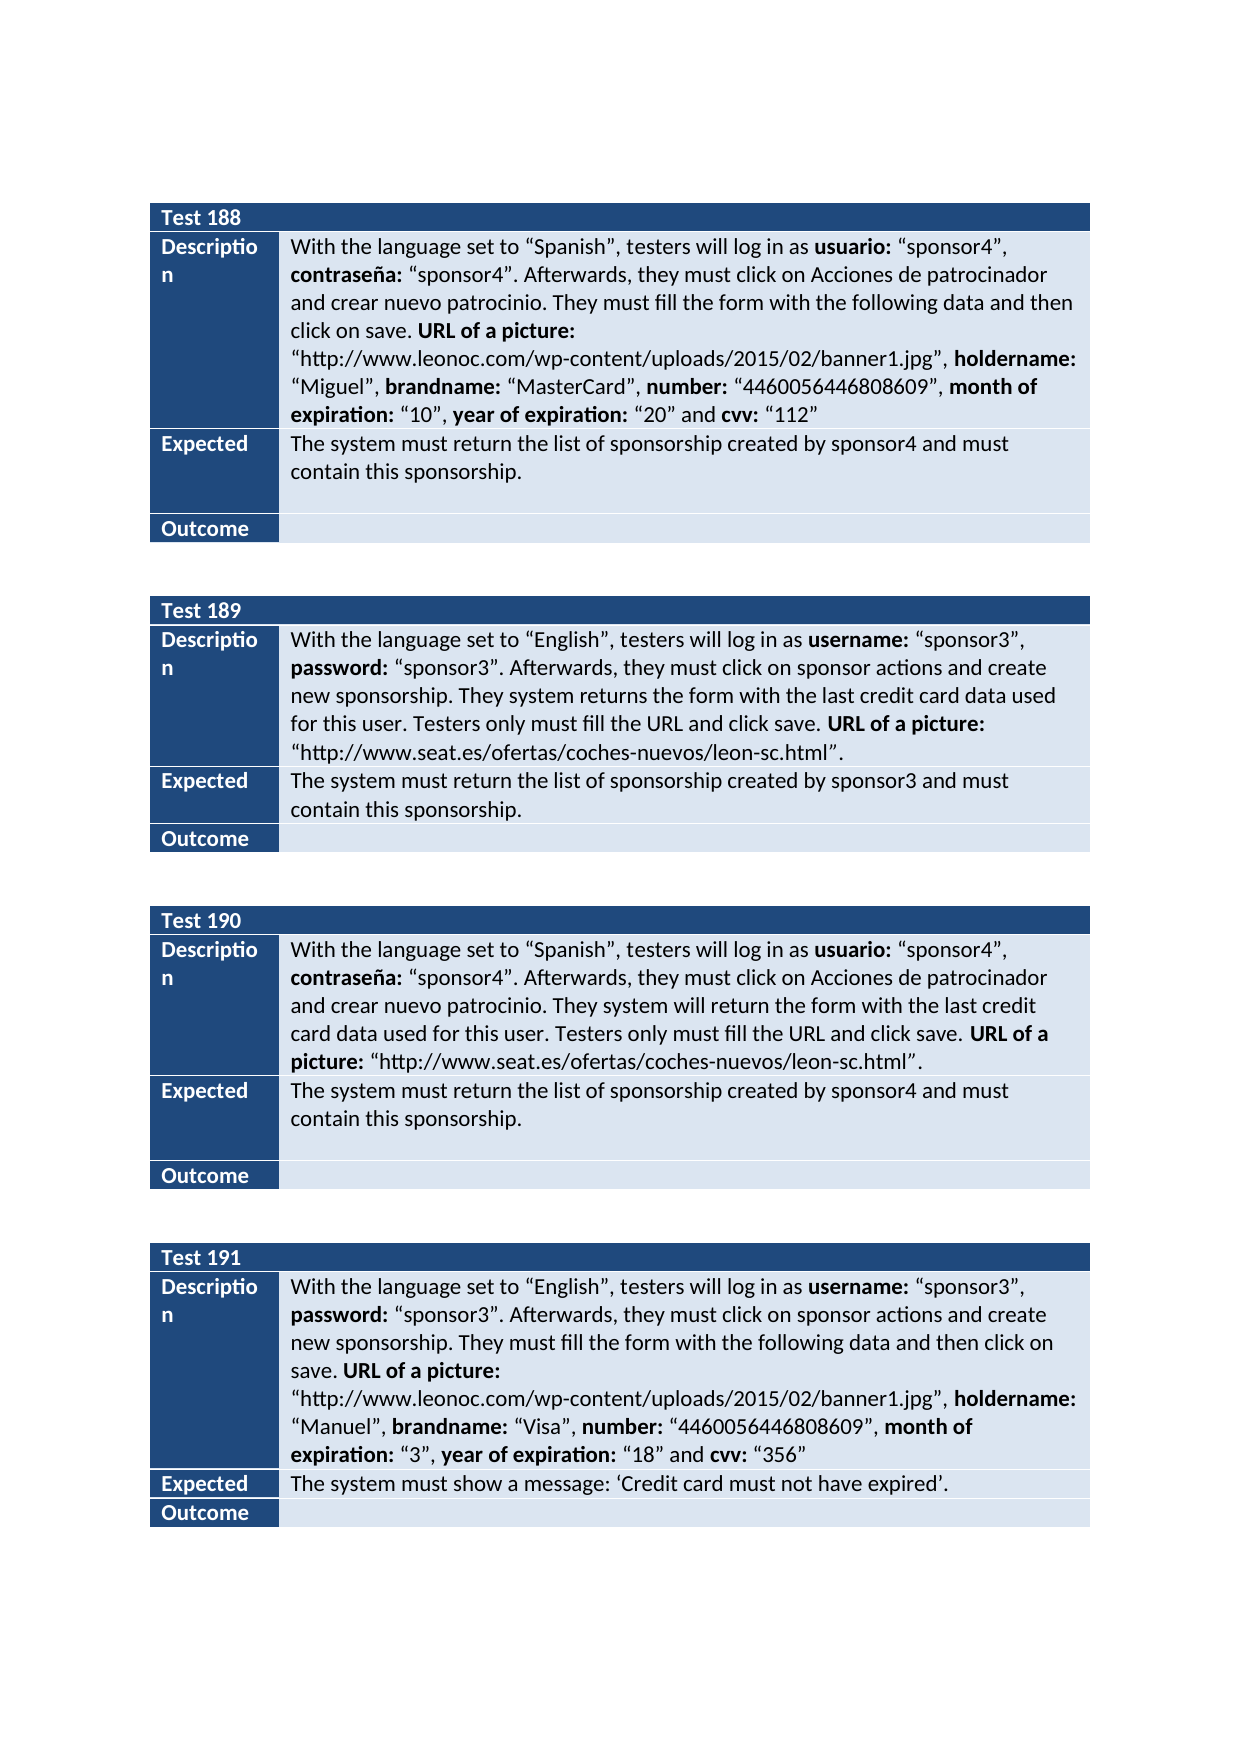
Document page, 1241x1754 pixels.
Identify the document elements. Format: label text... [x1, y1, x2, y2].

table_cell [279, 514, 1090, 542]
table_cell The system must show a message: ‘Credit card must not have expired’. [279, 1470, 1090, 1497]
table_cell The system must return the list of sponsorship created by sponsor3 and must contain this sponsorship. [279, 767, 1090, 823]
table_cell Expected [150, 1076, 279, 1160]
table_cell The system must return the list of sponsorship created by sponsor4 and must contain this sponsorship. [279, 1076, 1090, 1160]
table_cell Description [150, 1272, 279, 1468]
table_cell [279, 824, 1090, 852]
table_cell With the language set to “Spanish”, testers will log in as usuario: “sponsor4”, contraseña: “sponsor4”. Afterwards, they must click on Acciones de patrocinador and crear nuevo patrocinio. They must fill the form with the following data and then click on save. URL of a picture: “http://www.leonoc.com/wp-content/uploads/2015/02/banner1.jpg”, holdername: “Miguel”, brandname: “MasterCard”, number: “4460056446808609”, month of expiration: “10”, year of expiration: “20” and cvv: “112” [279, 232, 1090, 428]
table_cell Expected [150, 429, 279, 513]
table_header Test 190 [150, 906, 1090, 934]
table_cell With the language set to “English”, testers will log in as username: “sponsor3”, password: “sponsor3”. Afterwards, they must click on sponsor actions and create new sponsorship. They system returns the form with the last credit card data used for this user. Testers only must fill the URL and click save. URL of a picture: “http://www.seat.es/ofertas/coches-nuevos/leon-sc.html”. [279, 626, 1090, 766]
table_cell Expected [150, 1470, 279, 1497]
table_cell Description [150, 626, 279, 766]
table_cell Expected [150, 767, 279, 823]
table_header Test 189 [150, 596, 1090, 624]
table_cell With the language set to “English”, testers will log in as username: “sponsor3”, password: “sponsor3”. Afterwards, they must click on sponsor actions and create new sponsorship. They must fill the form with the following data and then click on save. URL of a picture: “http://www.leonoc.com/wp-content/uploads/2015/02/banner1.jpg”, holdername: “Manuel”, brandname: “Visa”, number: “4460056446808609”, month of expiration: “3”, year of expiration: “18” and cvv: “356” [279, 1272, 1090, 1468]
table_cell With the language set to “Spanish”, testers will log in as usuario: “sponsor4”, contraseña: “sponsor4”. Afterwards, they must click on Acciones de patrocinador and crear nuevo patrocinio. They system will return the form with the last credit card data used for this user. Testers only must fill the URL and click save. URL of a picture: “http://www.seat.es/ofertas/coches-nuevos/leon-sc.html”. [279, 935, 1090, 1075]
table_cell Description [150, 935, 279, 1075]
table_cell Description [150, 232, 279, 428]
table_cell Outcome [150, 1161, 279, 1189]
table_cell [279, 1499, 1090, 1527]
table_cell Outcome [150, 514, 279, 542]
table_cell Outcome [150, 1499, 279, 1527]
table_header Test 188 [150, 203, 1090, 231]
table_cell The system must return the list of sponsorship created by sponsor4 and must contain this sponsorship. [279, 429, 1090, 513]
table_cell Outcome [150, 824, 279, 852]
table_header Test 191 [150, 1243, 1090, 1271]
table_cell [279, 1161, 1090, 1189]
